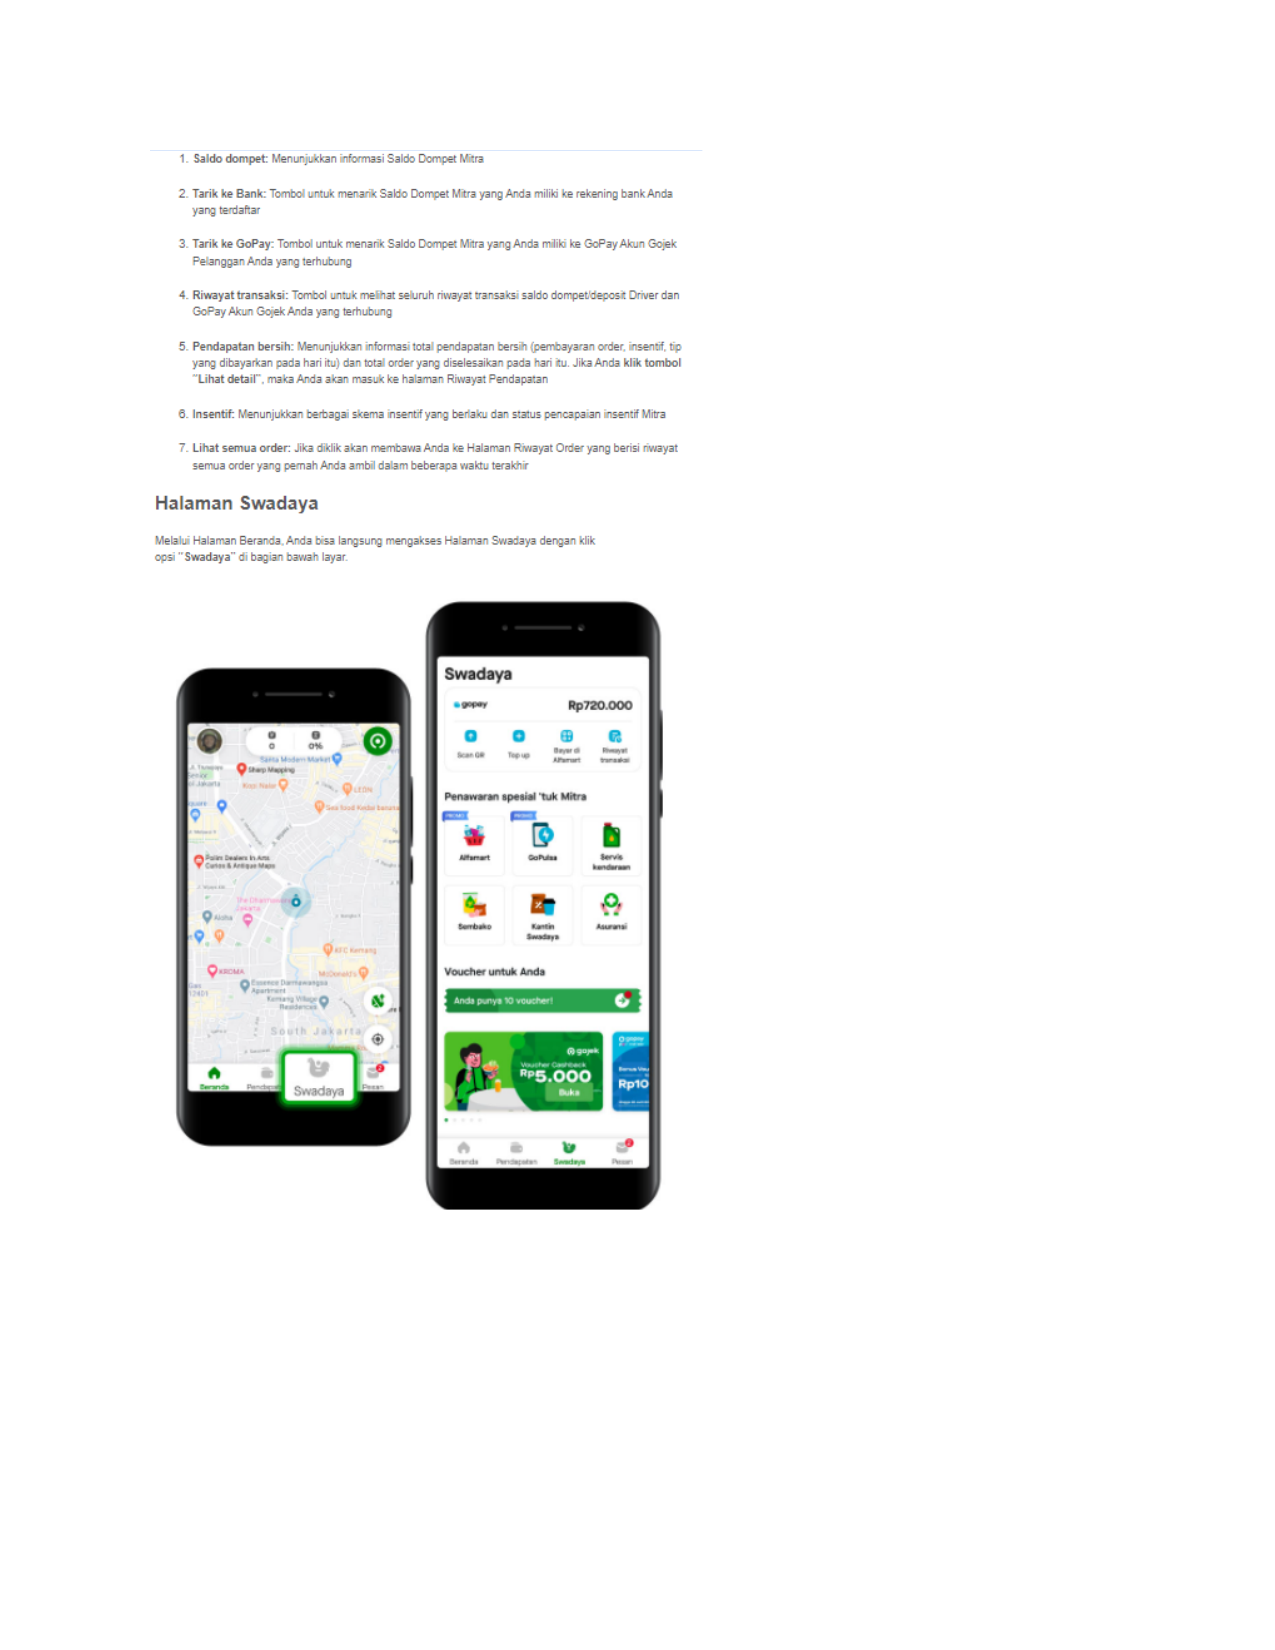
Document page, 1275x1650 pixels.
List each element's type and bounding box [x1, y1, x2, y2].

picture [150, 150, 703, 1211]
